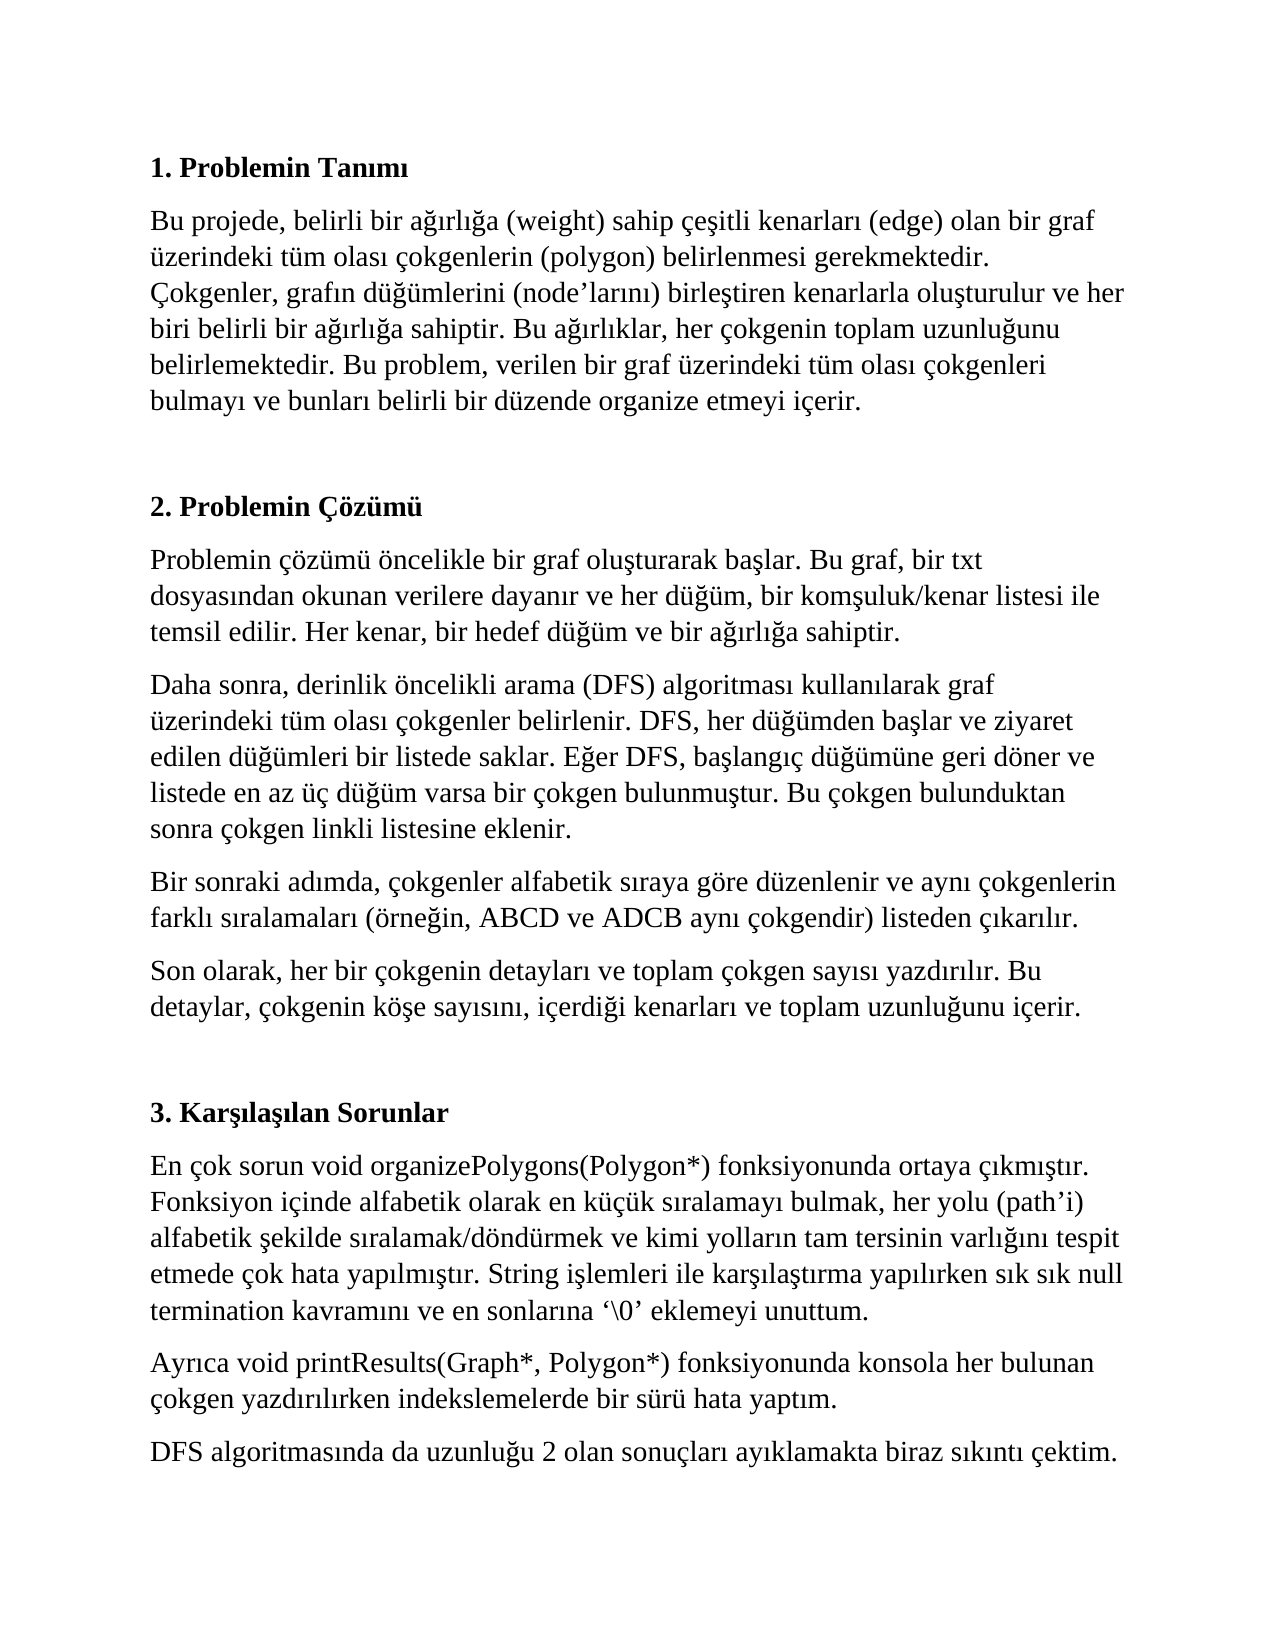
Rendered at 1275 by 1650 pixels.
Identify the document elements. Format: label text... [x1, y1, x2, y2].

text Problemin çözümü öncelikle bir graf oluşturarak başlar. Bu graf, bir txt dosyasından okunan verilere dayanır ve her düğüm, bir komşuluk/kenar listesi ile temsil edilir. Her kenar, bir hedef düğüm ve bir ağırlığa sahiptir. [150, 542, 1125, 648]
text Bir sonraki adımda, çokgenler alfabetik sıraya göre düzenlenir ve aynı çokgenlerin farklı sıralamaları (örneğin, ABCD ve ADCB aynı çokgendir) listeden çıkarılır. [150, 864, 1125, 934]
text En çok sorun void organizePolygons(Polygon*) fonksiyonunda ortaya çıkmıştır. Fonksiyon içinde alfabetik olarak en küçük sıralamayı bulmak, her yolu (path’i) alfabetik şekilde sıralamak/döndürmek ve kimi yolların tam tersinin varlığını tespit etmede çok hata yapılmıştır. String işlemleri ile karşılaştırma yapılırken sık sık null termination kavramını ve en sonlarına ‘\0’ eklemeyi unuttum. [150, 1148, 1125, 1326]
text 1. Problemin Tanımı [150, 150, 1125, 183]
text Son olarak, her bir çokgenin detayları ve toplam çokgen sayısı yazdırılır. Bu detaylar, çokgenin köşe sayısını, içerdiği kenarları ve toplam uzunluğunu içerir. [150, 953, 1125, 1023]
text Daha sonra, derinlik öncelikli arama (DFS) algoritması kullanılarak graf üzerindeki tüm olası çokgenler belirlenir. DFS, her düğümden başlar ve ziyaret edilen düğümleri bir listede saklar. Eğer DFS, başlangıç düğümüne geri döner ve listede en az üç düğüm varsa bir çokgen bulunmuştur. Bu çokgen bulunduktan sonra çokgen linkli listesine eklenir. [150, 667, 1125, 845]
text Ayrıca void printResults(Graph*, Polygon*) fonksiyonunda konsola her bulunan çokgen yazdırılırken indekslemelerde bir sürü hata yaptım. [150, 1345, 1125, 1415]
text DFS algoritmasında da uzunluğu 2 olan sonuçları ayıklamakta biraz sıkıntı çektim. [150, 1434, 1125, 1468]
text 3. Karşılaşılan Sorunlar [150, 1095, 1125, 1129]
text Bu projede, belirli bir ağırlığa (weight) sahip çeşitli kenarları (edge) olan bir graf üzerindeki tüm olası çokgenlerin (polygon) belirlenmesi gerekmektedir. Çokgenler, grafın düğümlerini (node’larını) birleştiren kenarlarla oluşturulur ve her biri belirli bir ağırlığa sahiptir. Bu ağırlıklar, her çokgenin toplam uzunluğunu belirlemektedir. Bu problem, verilen bir graf üzerindeki tüm olası çokgenleri bulmayı ve bunları belirli bir düzende organize etmeyi içerir. [150, 203, 1125, 417]
text 2. Problemin Çözümü [150, 489, 1125, 523]
